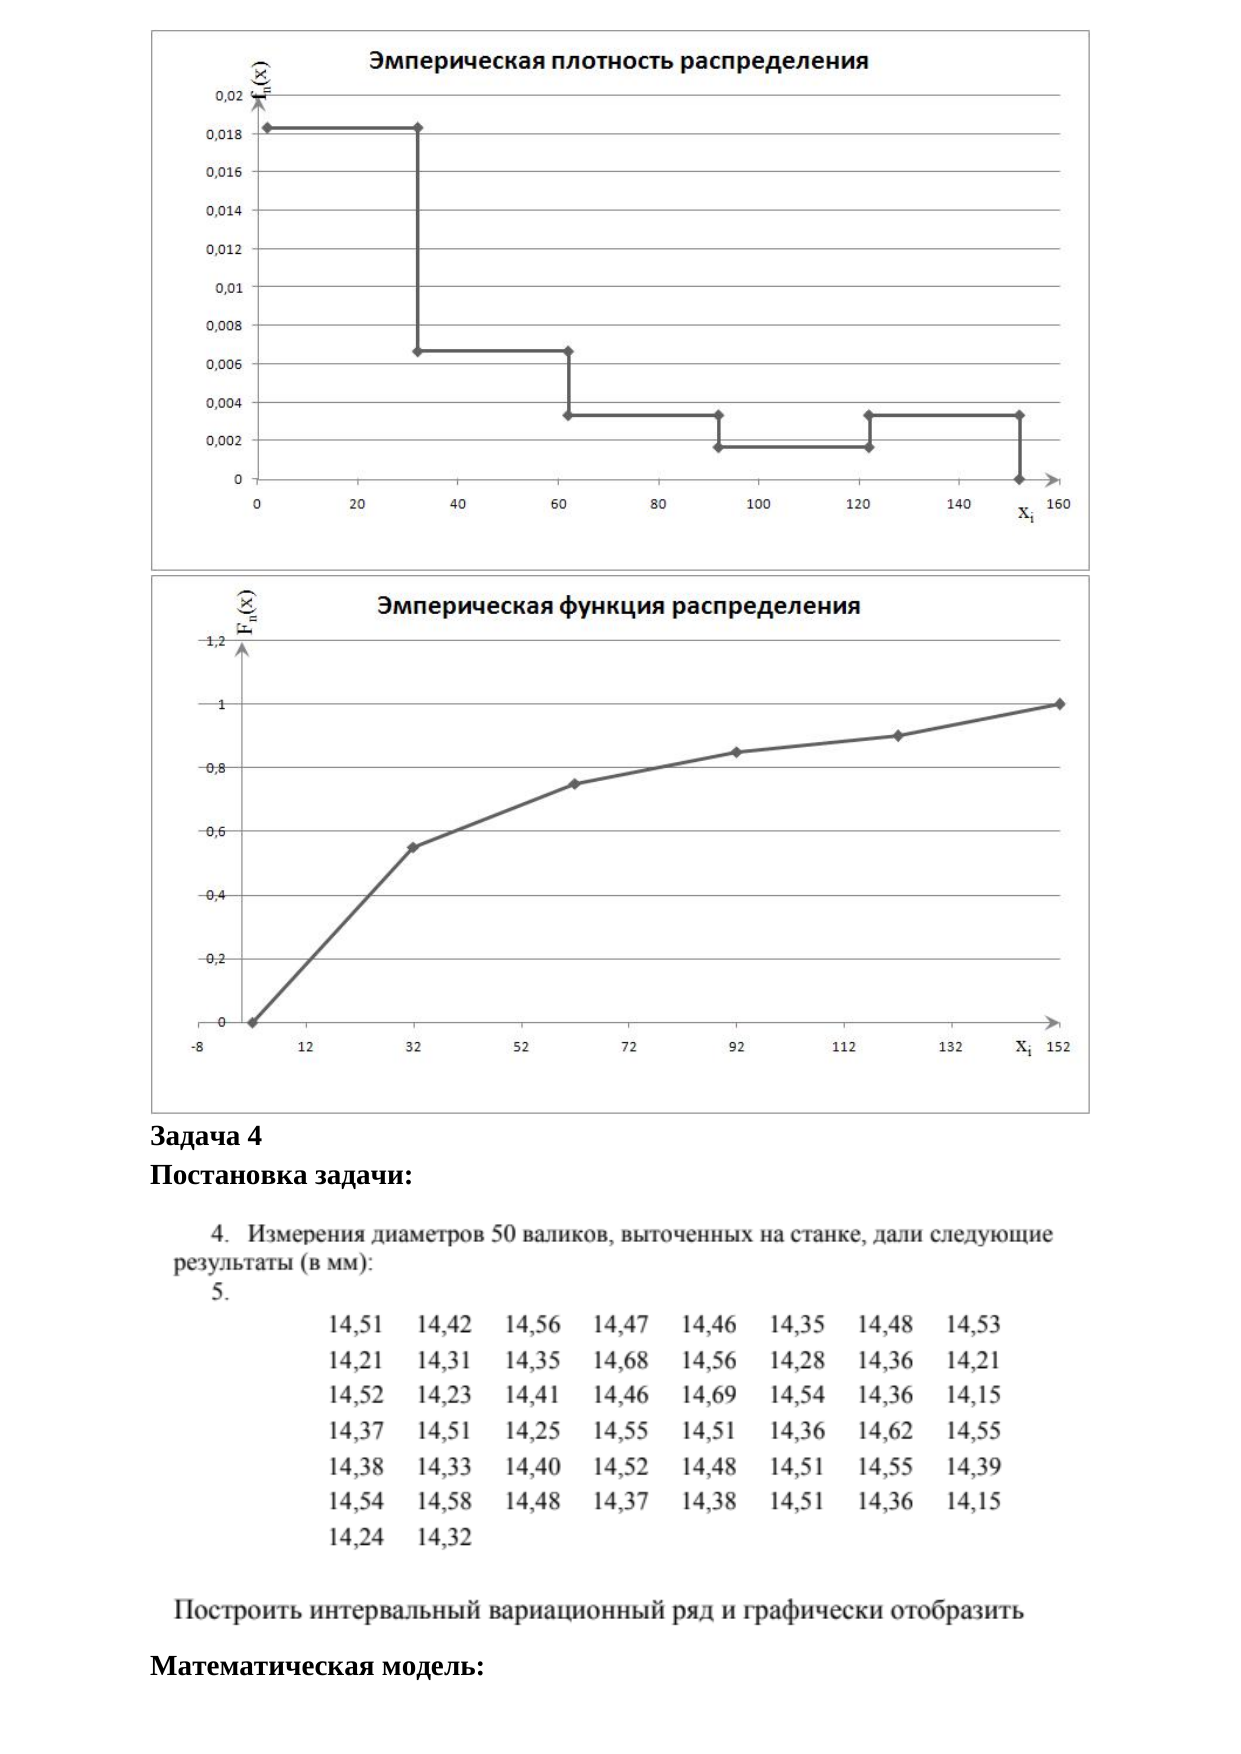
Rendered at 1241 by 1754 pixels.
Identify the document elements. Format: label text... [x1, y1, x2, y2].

picture [150, 1195, 1072, 1644]
picture [150, 575, 1091, 1115]
text Математическая модель: [150, 1648, 1090, 1681]
text Задача 4 [150, 1118, 1090, 1152]
text Постановка задачи: [150, 1157, 1090, 1191]
picture [150, 29, 1091, 572]
